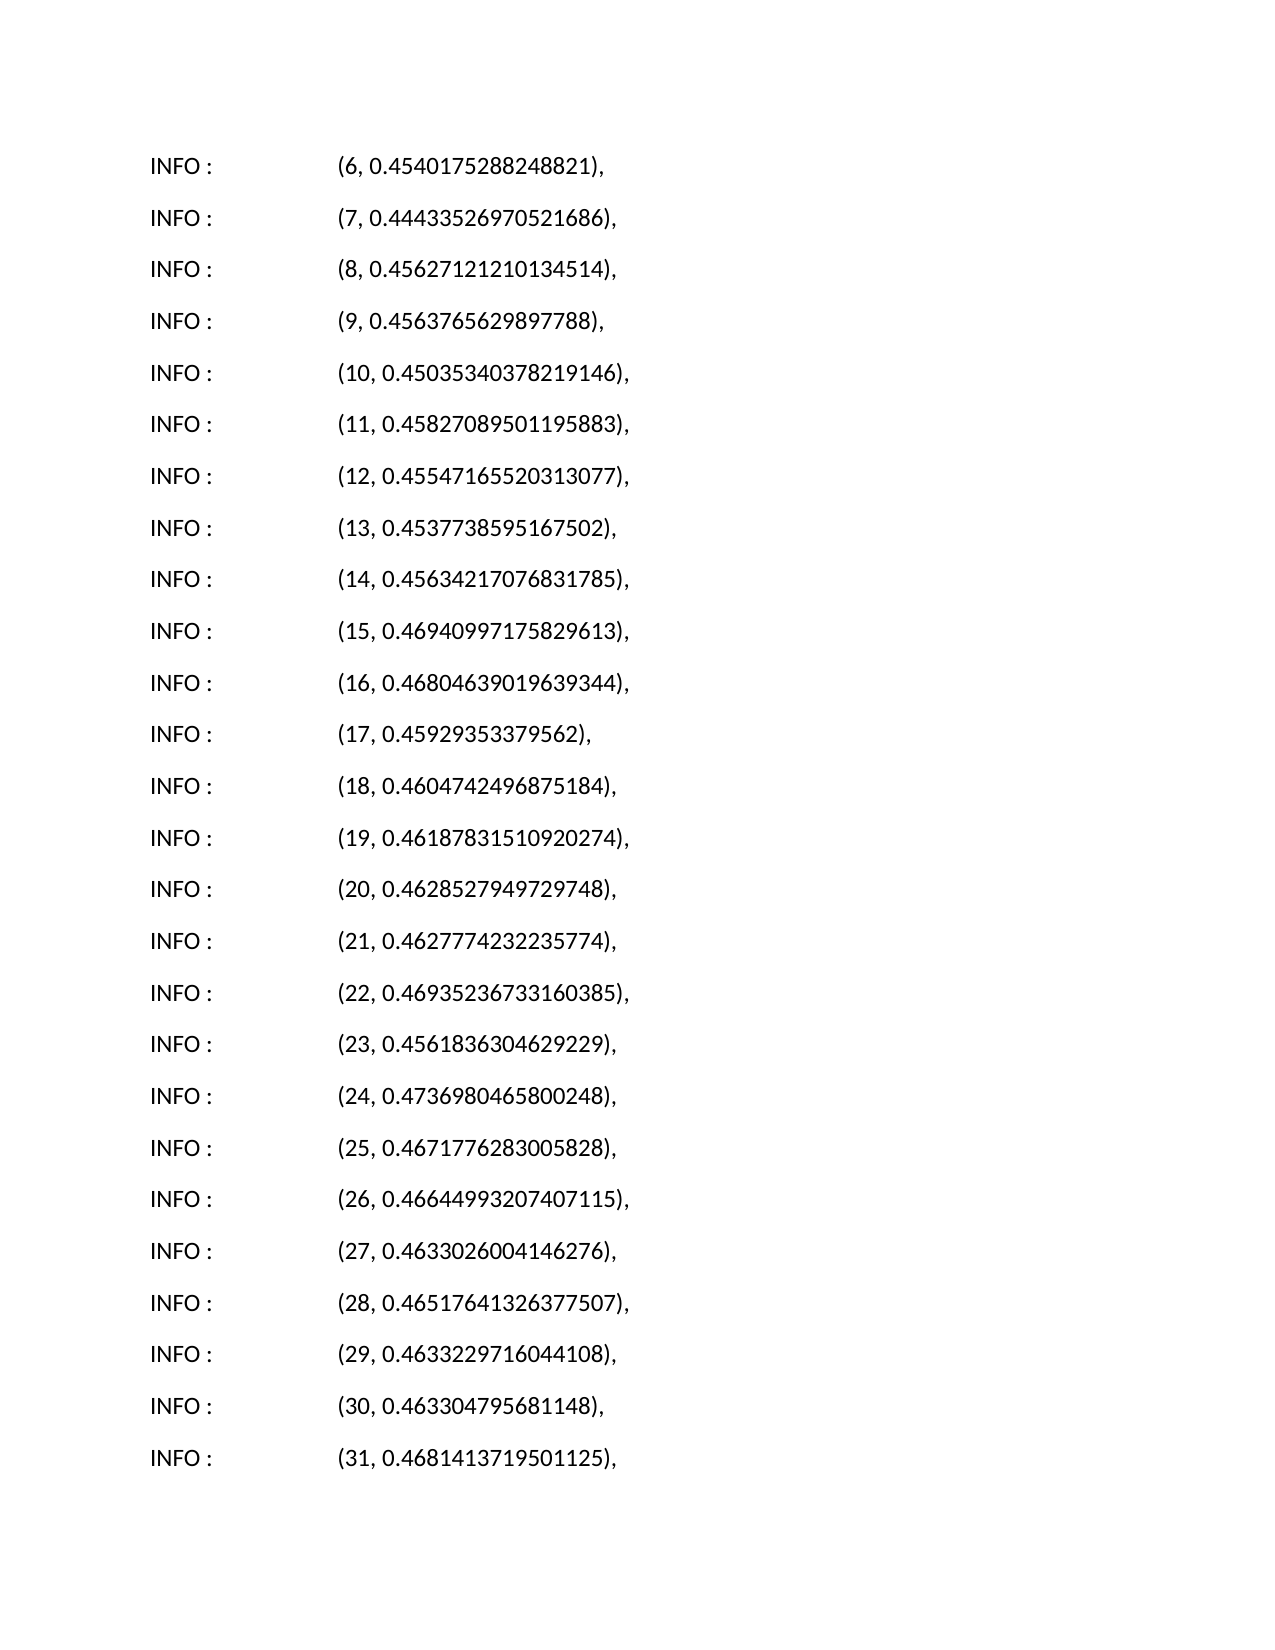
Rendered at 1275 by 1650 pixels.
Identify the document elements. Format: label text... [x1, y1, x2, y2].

text INFO : (14, 0.45634217076831785), [150, 563, 1125, 594]
text INFO : (31, 0.4681413719501125), [150, 1442, 1125, 1472]
text INFO : (27, 0.4633026004146276), [150, 1235, 1125, 1266]
text INFO : (6, 0.4540175288248821), [150, 150, 1125, 181]
text INFO : (19, 0.46187831510920274), [150, 822, 1125, 852]
text INFO : (15, 0.46940997175829613), [150, 615, 1125, 646]
text INFO : (22, 0.46935236733160385), [150, 977, 1125, 1007]
text INFO : (29, 0.4633229716044108), [150, 1338, 1125, 1369]
text INFO : (13, 0.4537738595167502), [150, 512, 1125, 542]
text INFO : (17, 0.45929353379562), [150, 718, 1125, 749]
text INFO : (8, 0.45627121210134514), [150, 253, 1125, 284]
text INFO : (21, 0.4627774232235774), [150, 925, 1125, 956]
text INFO : (23, 0.4561836304629229), [150, 1028, 1125, 1059]
text INFO : (26, 0.46644993207407115), [150, 1183, 1125, 1214]
text INFO : (11, 0.45827089501195883), [150, 408, 1125, 439]
text INFO : (12, 0.45547165520313077), [150, 460, 1125, 491]
text INFO : (20, 0.4628527949729748), [150, 873, 1125, 904]
text INFO : (16, 0.46804639019639344), [150, 667, 1125, 697]
text INFO : (24, 0.4736980465800248), [150, 1080, 1125, 1111]
text INFO : (25, 0.4671776283005828), [150, 1132, 1125, 1162]
text INFO : (28, 0.46517641326377507), [150, 1287, 1125, 1317]
text INFO : (18, 0.4604742496875184), [150, 770, 1125, 801]
text INFO : (30, 0.463304795681148), [150, 1390, 1125, 1421]
text INFO : (7, 0.44433526970521686), [150, 202, 1125, 232]
text INFO : (10, 0.45035340378219146), [150, 357, 1125, 387]
text INFO : (9, 0.4563765629897788), [150, 305, 1125, 336]
